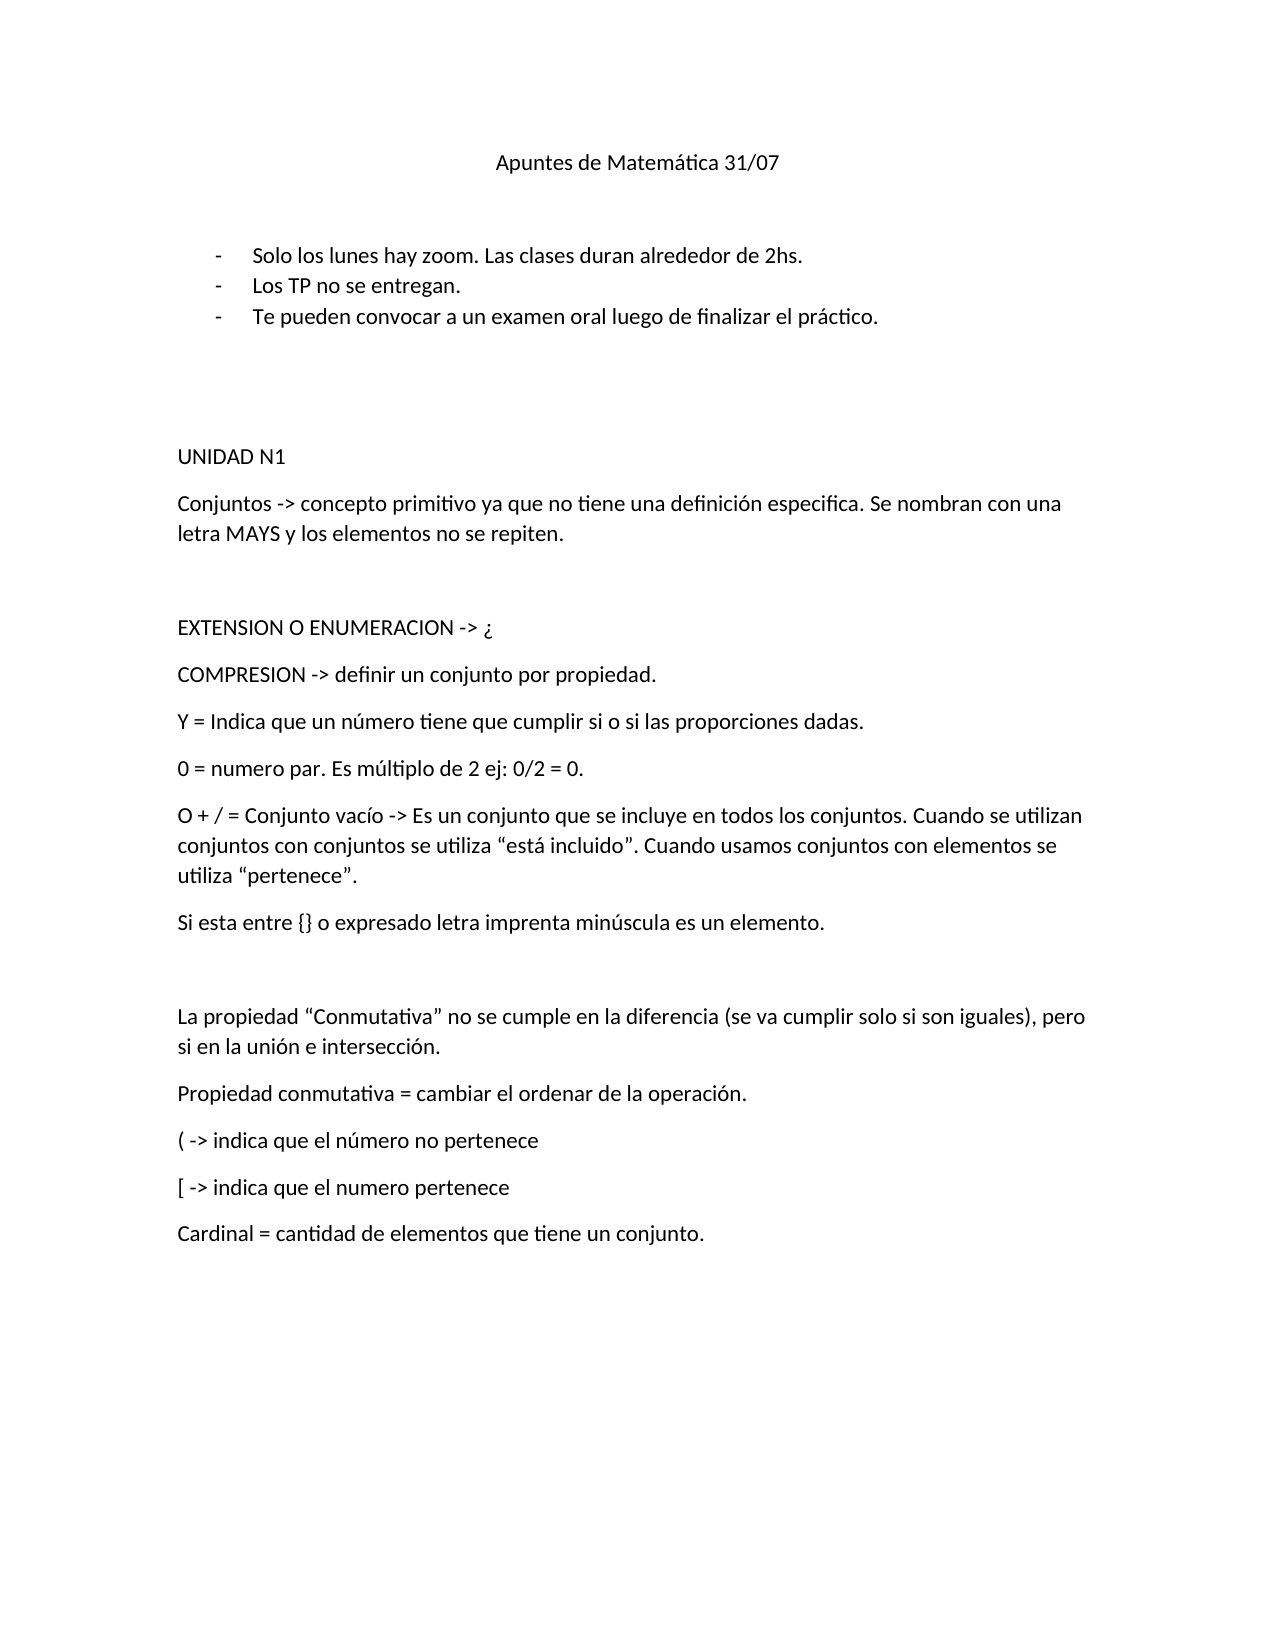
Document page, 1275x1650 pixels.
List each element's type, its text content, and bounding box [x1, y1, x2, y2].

text Apuntes de Matemática 31/07 [177, 148, 1098, 176]
text UNIDAD N1 [177, 442, 1098, 470]
text La propiedad “Conmutativa” no se cumple en la diferencia (se va cumplir solo si son iguales), pero si en la unión e intersección. [177, 1002, 1098, 1060]
text [ -> indica que el numero pertenece [177, 1173, 1098, 1201]
list Solo los lunes hay zoom. Las clases duran alrededor de 2hs. [215, 241, 1098, 269]
text Propiedad conmutativa = cambiar el ordenar de la operación. [177, 1079, 1098, 1107]
text 0 = numero par. Es múltiplo de 2 ej: 0/2 = 0. [177, 754, 1098, 782]
text Conjuntos -> concepto primitivo ya que no tiene una definición especifica. Se nombran con una letra MAYS y los elementos no se repiten. [177, 489, 1098, 547]
text EXTENSION O ENUMERACION -> ¿ [177, 613, 1098, 641]
list Los TP no se entregan. [215, 272, 1098, 299]
list Te pueden convocar a un examen oral luego de finalizar el práctico. [215, 302, 1098, 330]
text Cardinal = cantidad de elementos que tiene un conjunto. [177, 1219, 1098, 1247]
text O + / = Conjunto vacío -> Es un conjunto que se incluye en todos los conjuntos. Cuando se utilizan conjuntos con conjuntos se utiliza “está incluido”. Cuando usamos conjuntos con elementos se utiliza “pertenece”. [177, 801, 1098, 889]
text Si esta entre {} o expresado letra imprenta minúscula es un elemento. [177, 908, 1098, 936]
text COMPRESION -> definir un conjunto por propiedad. [177, 660, 1098, 688]
text ( -> indica que el número no pertenece [177, 1126, 1098, 1154]
text Y = Indica que un número tiene que cumplir si o si las proporciones dadas. [177, 707, 1098, 735]
